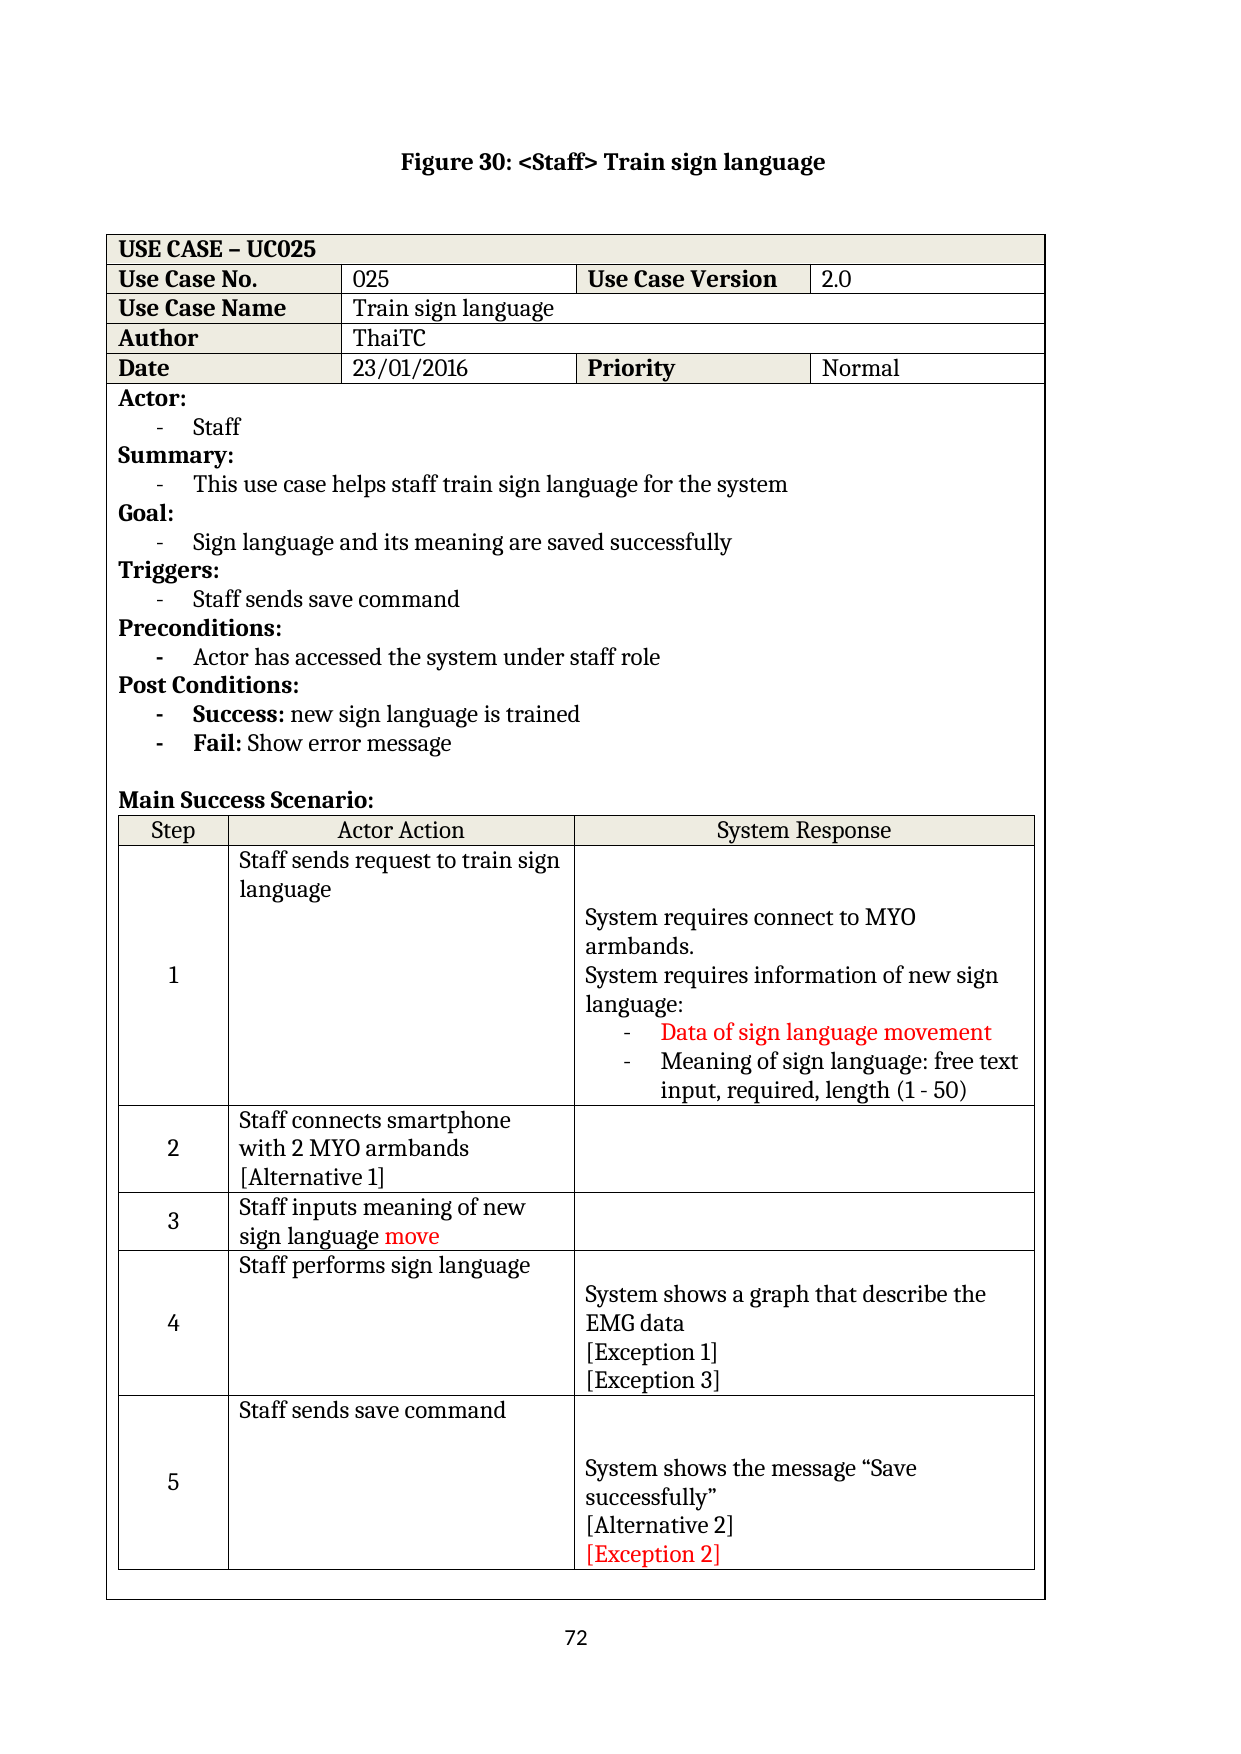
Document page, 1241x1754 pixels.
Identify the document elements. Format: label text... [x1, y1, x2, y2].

table_cell 2.0 [811, 265, 1044, 293]
table_cell Use Case No. [107, 265, 341, 293]
table_header USE CASE – UC025 [107, 235, 1044, 263]
table_cell Date [107, 354, 341, 383]
table_cell Use Case Name [107, 294, 341, 323]
table_cell 025 [342, 265, 576, 293]
table_cell Priority [577, 354, 810, 383]
table_cell Use Case Version [577, 265, 810, 293]
table_cell Train sign language [342, 294, 1044, 323]
text Figure 30: <Staff> Train sign language [118, 148, 1033, 176]
table_cell Author [107, 324, 341, 353]
table_cell Normal [811, 354, 1044, 383]
table_cell ThaiTC [342, 324, 1044, 353]
table_cell 23/01/2016 [342, 354, 576, 383]
